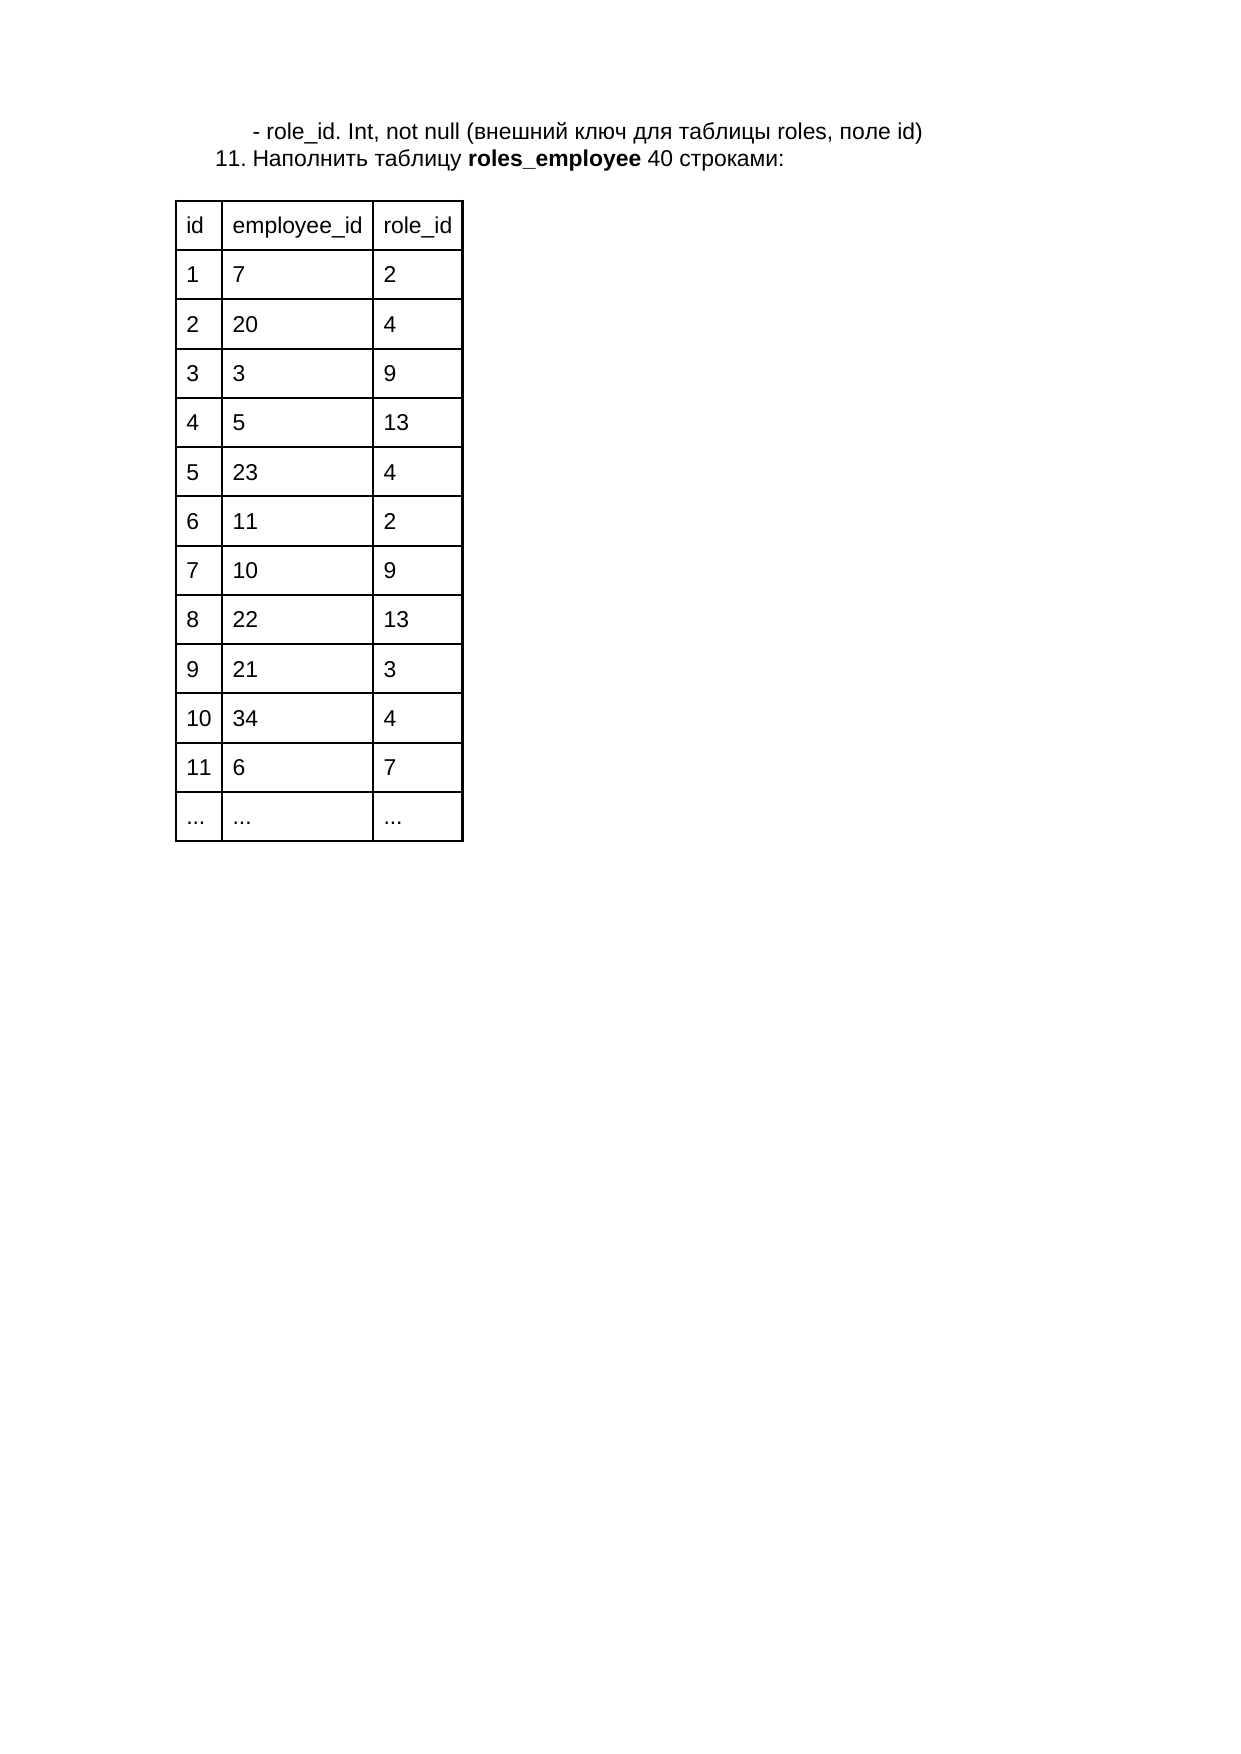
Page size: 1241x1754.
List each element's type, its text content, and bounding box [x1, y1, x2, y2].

table_cell 5 [223, 399, 372, 446]
table_cell 23 [223, 448, 372, 495]
table_cell 6 [177, 497, 221, 544]
table_header role_id [374, 202, 461, 249]
table_cell 34 [223, 694, 372, 742]
table_cell 4 [374, 448, 461, 495]
text - role_id. Int, not null (внешний ключ для таблицы roles, поле id) [252, 118, 1152, 144]
table_header id [177, 202, 221, 249]
table_cell 9 [177, 645, 221, 692]
table_cell 10 [177, 694, 221, 742]
table_cell 7 [374, 744, 461, 791]
table_cell 13 [374, 596, 461, 643]
table_cell 3 [177, 350, 221, 397]
table_cell 5 [177, 448, 221, 495]
table_cell 7 [177, 547, 221, 594]
table_cell 1 [177, 251, 221, 298]
table_cell 2 [374, 497, 461, 544]
table_cell ... [223, 793, 372, 840]
table_cell 22 [223, 596, 372, 643]
table_cell 7 [223, 251, 372, 298]
table_cell 11 [177, 744, 221, 791]
table_cell 3 [223, 350, 372, 397]
table_cell 21 [223, 645, 372, 692]
table_cell 20 [223, 300, 372, 347]
table_cell 8 [177, 596, 221, 643]
table_cell ... [177, 793, 221, 840]
table_cell 4 [374, 300, 461, 347]
table_cell 6 [223, 744, 372, 791]
table_cell 4 [374, 694, 461, 742]
table_cell ... [374, 793, 461, 840]
table_header employee_id [223, 202, 372, 249]
table_cell 2 [177, 300, 221, 347]
table_cell 13 [374, 399, 461, 446]
table_cell 11 [223, 497, 372, 544]
table_cell 9 [374, 547, 461, 594]
table_cell 2 [374, 251, 461, 298]
table_cell 10 [223, 547, 372, 594]
list Наполнить таблицу roles_employee 40 строками: [215, 144, 1152, 171]
table_cell 4 [177, 399, 221, 446]
table_cell 9 [374, 350, 461, 397]
table_cell 3 [374, 645, 461, 692]
